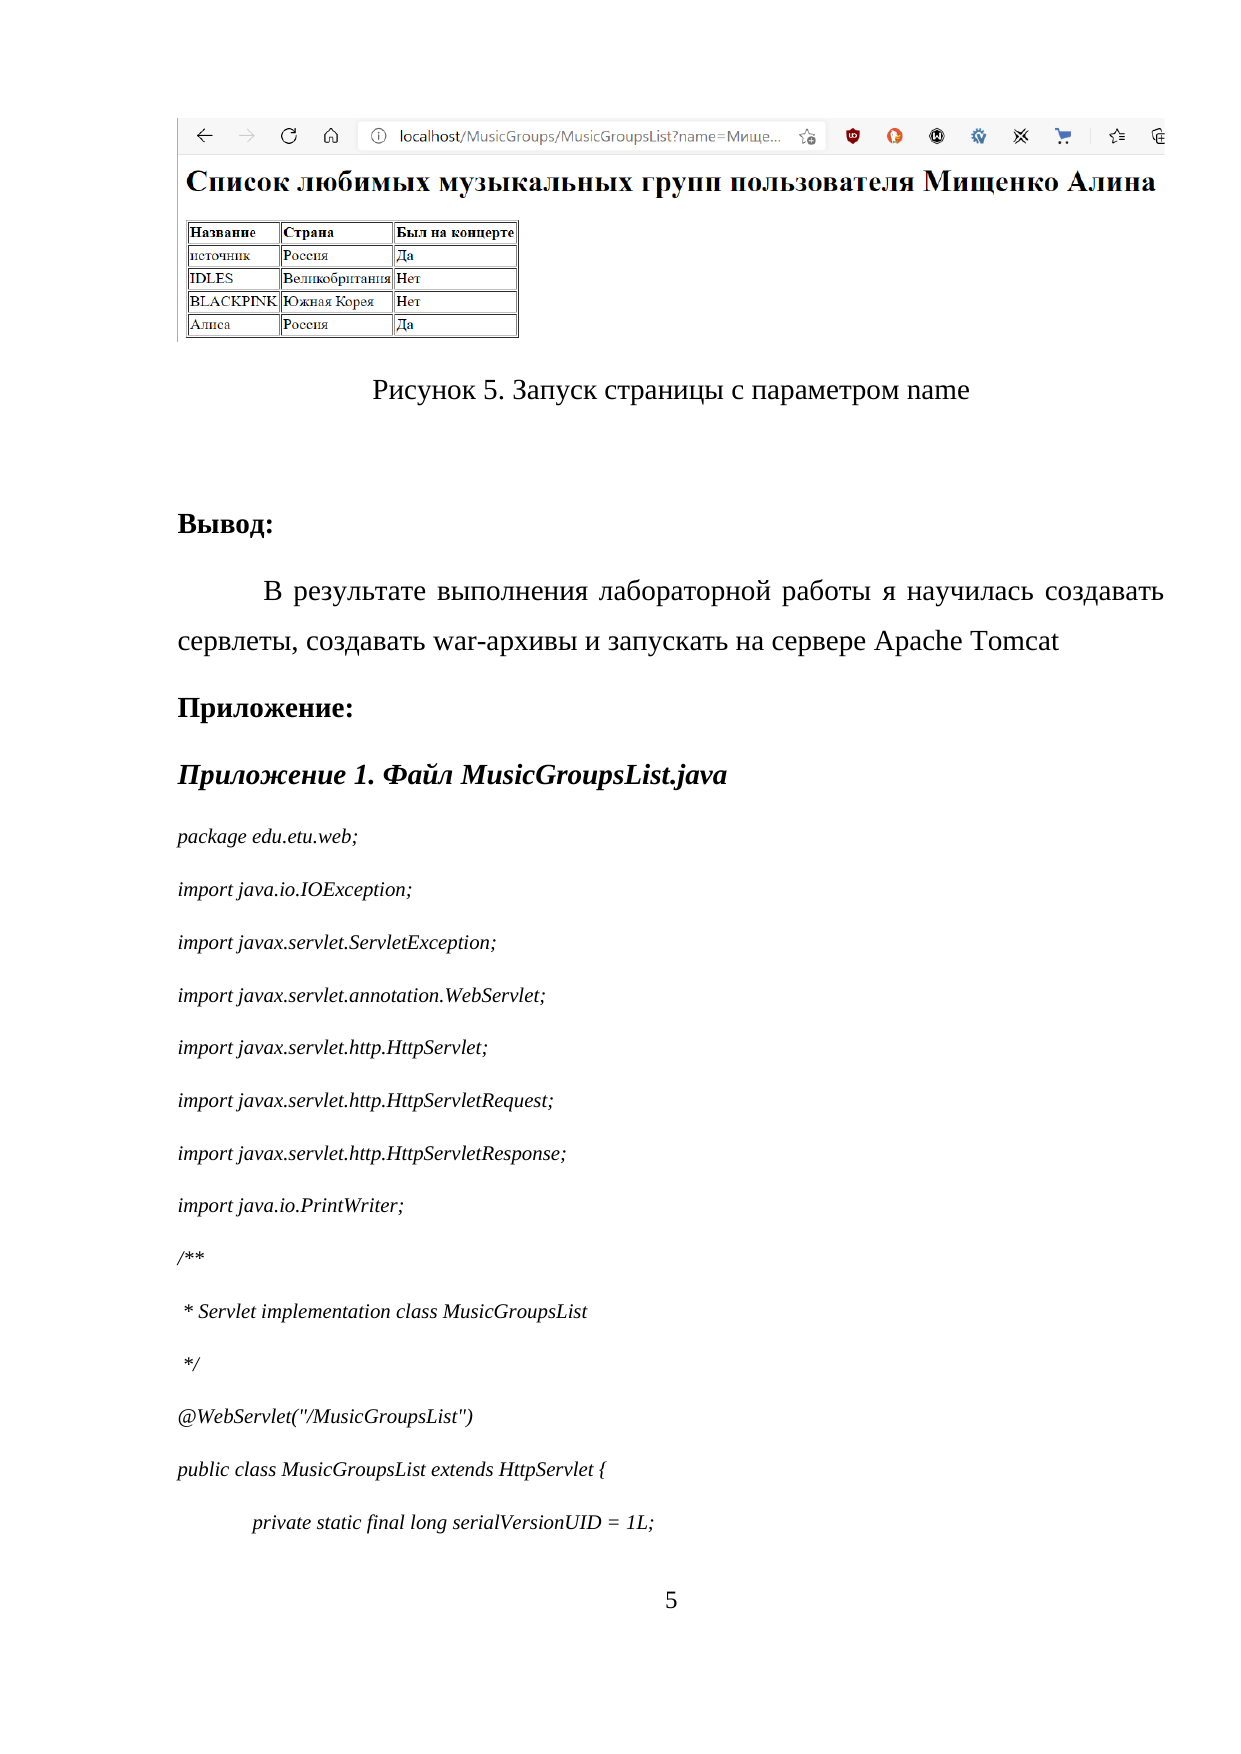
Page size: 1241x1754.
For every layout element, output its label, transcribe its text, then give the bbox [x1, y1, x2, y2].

text import java.io.PrintWriter; [177, 1193, 1164, 1217]
text Рисунок 5. Запуск страницы с параметром name [177, 372, 1164, 406]
text */ [177, 1351, 1164, 1376]
text import javax.servlet.http.HttpServlet; [177, 1035, 1164, 1059]
text import java.io.IOException; [177, 877, 1164, 901]
text import javax.servlet.http.HttpServletResponse; [177, 1141, 1164, 1165]
text private static final long serialVersionUID = 1L; [177, 1509, 1164, 1534]
text /** [177, 1246, 1164, 1270]
text package edu.etu.web; [177, 824, 1164, 848]
text Приложение 1. Файл MusicGroupsList.java [177, 757, 1164, 791]
text Приложение: [177, 690, 1164, 724]
text * Servlet implementation class MusicGroupsList [177, 1299, 1164, 1323]
text import javax.servlet.ServletException; [177, 930, 1164, 954]
text import javax.servlet.http.HttpServletRequest; [177, 1088, 1164, 1112]
text @WebServlet("/MusicGroupsList") [177, 1404, 1164, 1428]
text В результате выполнения лабораторной работы я научилась создавать сервлеты, создавать war-архивы и запускать на сервере Apache Tomcat [177, 573, 1164, 657]
text import javax.servlet.annotation.WebServlet; [177, 982, 1164, 1007]
text public class MusicGroupsList extends HttpServlet { [177, 1457, 1164, 1481]
text Вывод: [177, 506, 1164, 540]
picture [177, 118, 1165, 342]
